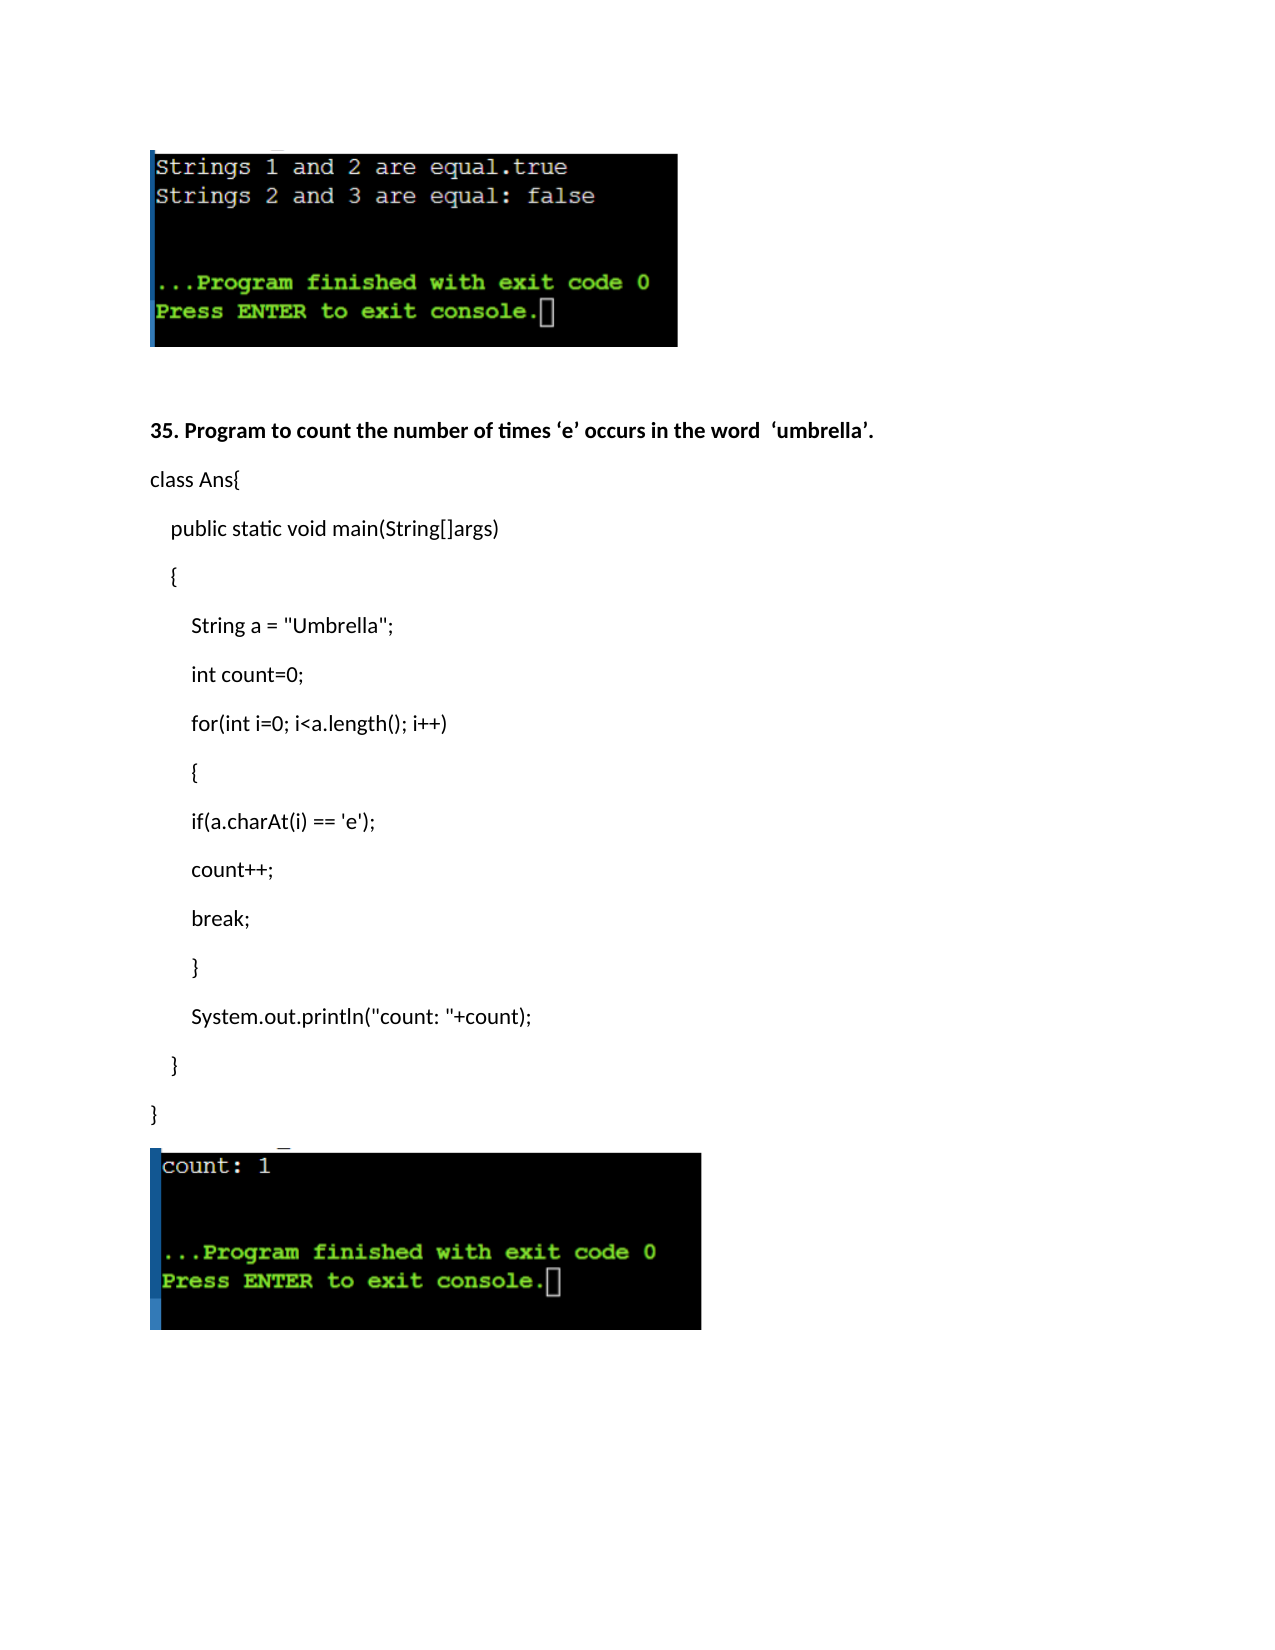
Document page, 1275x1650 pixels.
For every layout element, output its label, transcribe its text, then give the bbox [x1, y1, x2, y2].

text 35. Program to count the number of times ‘e’ occurs in the word ‘umbrella’. [150, 416, 1125, 444]
text for(int i=0; i<a.length(); i++) [150, 709, 1125, 737]
text if(a.charAt(i) == 'e'); [150, 807, 1125, 835]
text } [150, 953, 1125, 981]
text { [150, 758, 1125, 786]
text } [150, 1100, 1125, 1128]
text int count=0; [150, 660, 1125, 688]
text { [150, 562, 1125, 591]
text break; [150, 904, 1125, 932]
text class Ans{ [150, 465, 1125, 493]
text String a = "Umbrella"; [150, 611, 1125, 639]
text } [150, 1051, 1125, 1079]
text count++; [150, 856, 1125, 884]
picture [150, 150, 678, 347]
text public static void main(String[]args) [150, 514, 1125, 542]
picture [150, 1148, 702, 1330]
text System.out.println("count: "+count); [150, 1002, 1125, 1030]
